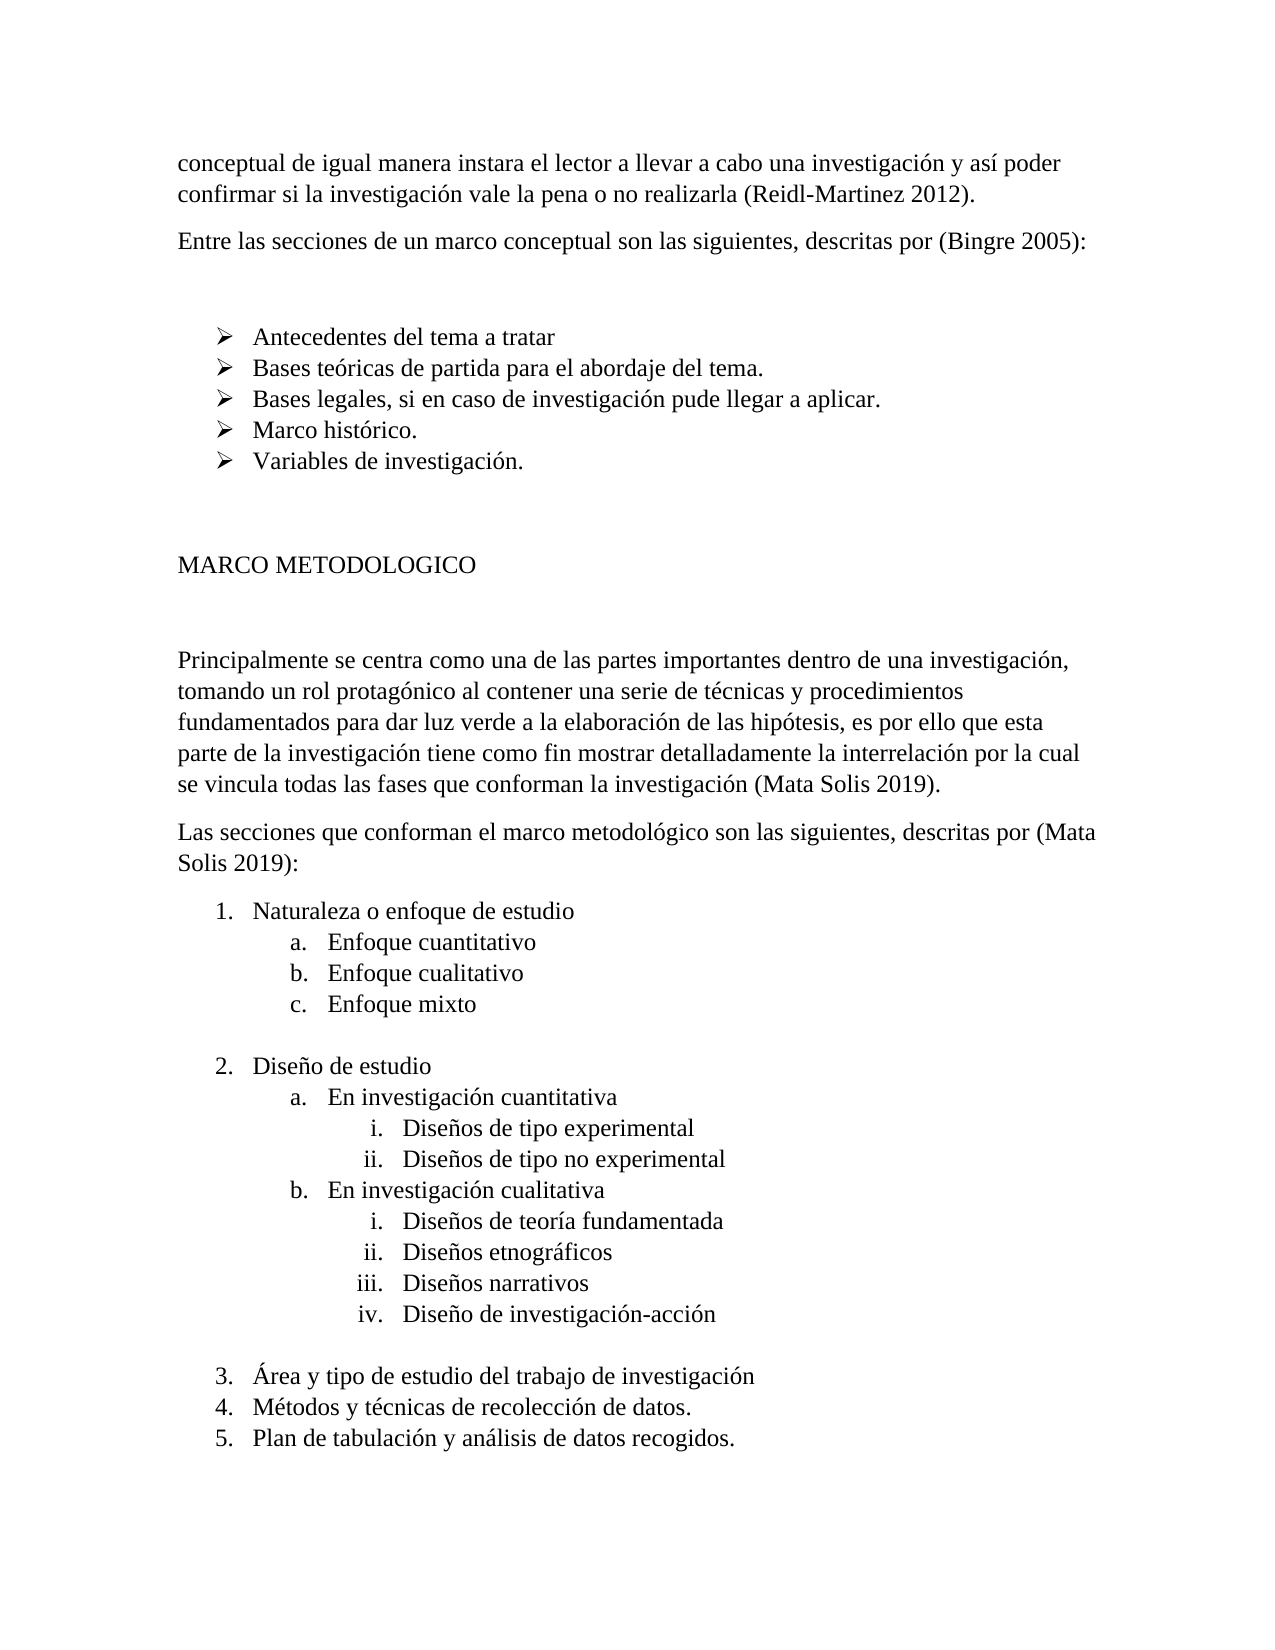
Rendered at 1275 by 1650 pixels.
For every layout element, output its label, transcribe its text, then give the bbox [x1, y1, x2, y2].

text Las secciones que conforman el marco metodológico son las siguientes, descritas por : [177, 817, 1098, 877]
list Diseño de estudio [215, 1051, 1098, 1080]
list Bases legales, si en caso de investigación pude llegar a aplicar. [215, 384, 1098, 413]
list Enfoque cualitativo [290, 958, 1098, 987]
list Diseño de investigación-acción [383, 1299, 1098, 1328]
list Enfoque cuantitativo [290, 927, 1098, 956]
list Diseños narrativos [383, 1268, 1098, 1297]
list Diseños etnográficos [383, 1237, 1098, 1266]
list En investigación cuantitativa [290, 1082, 1098, 1111]
list Bases teóricas de partida para el abordaje del tema. [215, 353, 1098, 382]
list Marco histórico. [215, 415, 1098, 444]
list Antecedentes del tema a tratar [215, 322, 1098, 351]
list Variables de investigación. [215, 446, 1098, 475]
list Área y tipo de estudio del trabajo de investigación [215, 1361, 1098, 1390]
list En investigación cualitativa [290, 1175, 1098, 1204]
list Enfoque mixto [290, 989, 1098, 1018]
list Diseños de tipo no experimental [383, 1144, 1098, 1173]
list Diseños de teoría fundamentada [383, 1206, 1098, 1235]
list Naturaleza o enfoque de estudio [215, 896, 1098, 924]
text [177, 148, 1098, 207]
text Principalmente se centra como una de las partes importantes dentro de una investigación, tomando un rol protagónico al contener una serie de técnicas y procedimientos fundamentados para dar luz verde a la elaboración de las hipótesis, es por ello que esta parte de la investigación tiene como fin mostrar detalladamente la interrelación por la cual se vincula todas las fases que conforman la investigación . [177, 645, 1098, 798]
list Plan de tabulación y análisis de datos recogidos. [215, 1423, 1098, 1452]
list Métodos y técnicas de recolección de datos. [215, 1392, 1098, 1421]
list Diseños de tipo experimental [383, 1113, 1098, 1142]
text MARCO METODOLOGICO [177, 550, 1098, 578]
text Entre las secciones de un marco conceptual son las siguientes, descritas por : [177, 226, 1098, 255]
